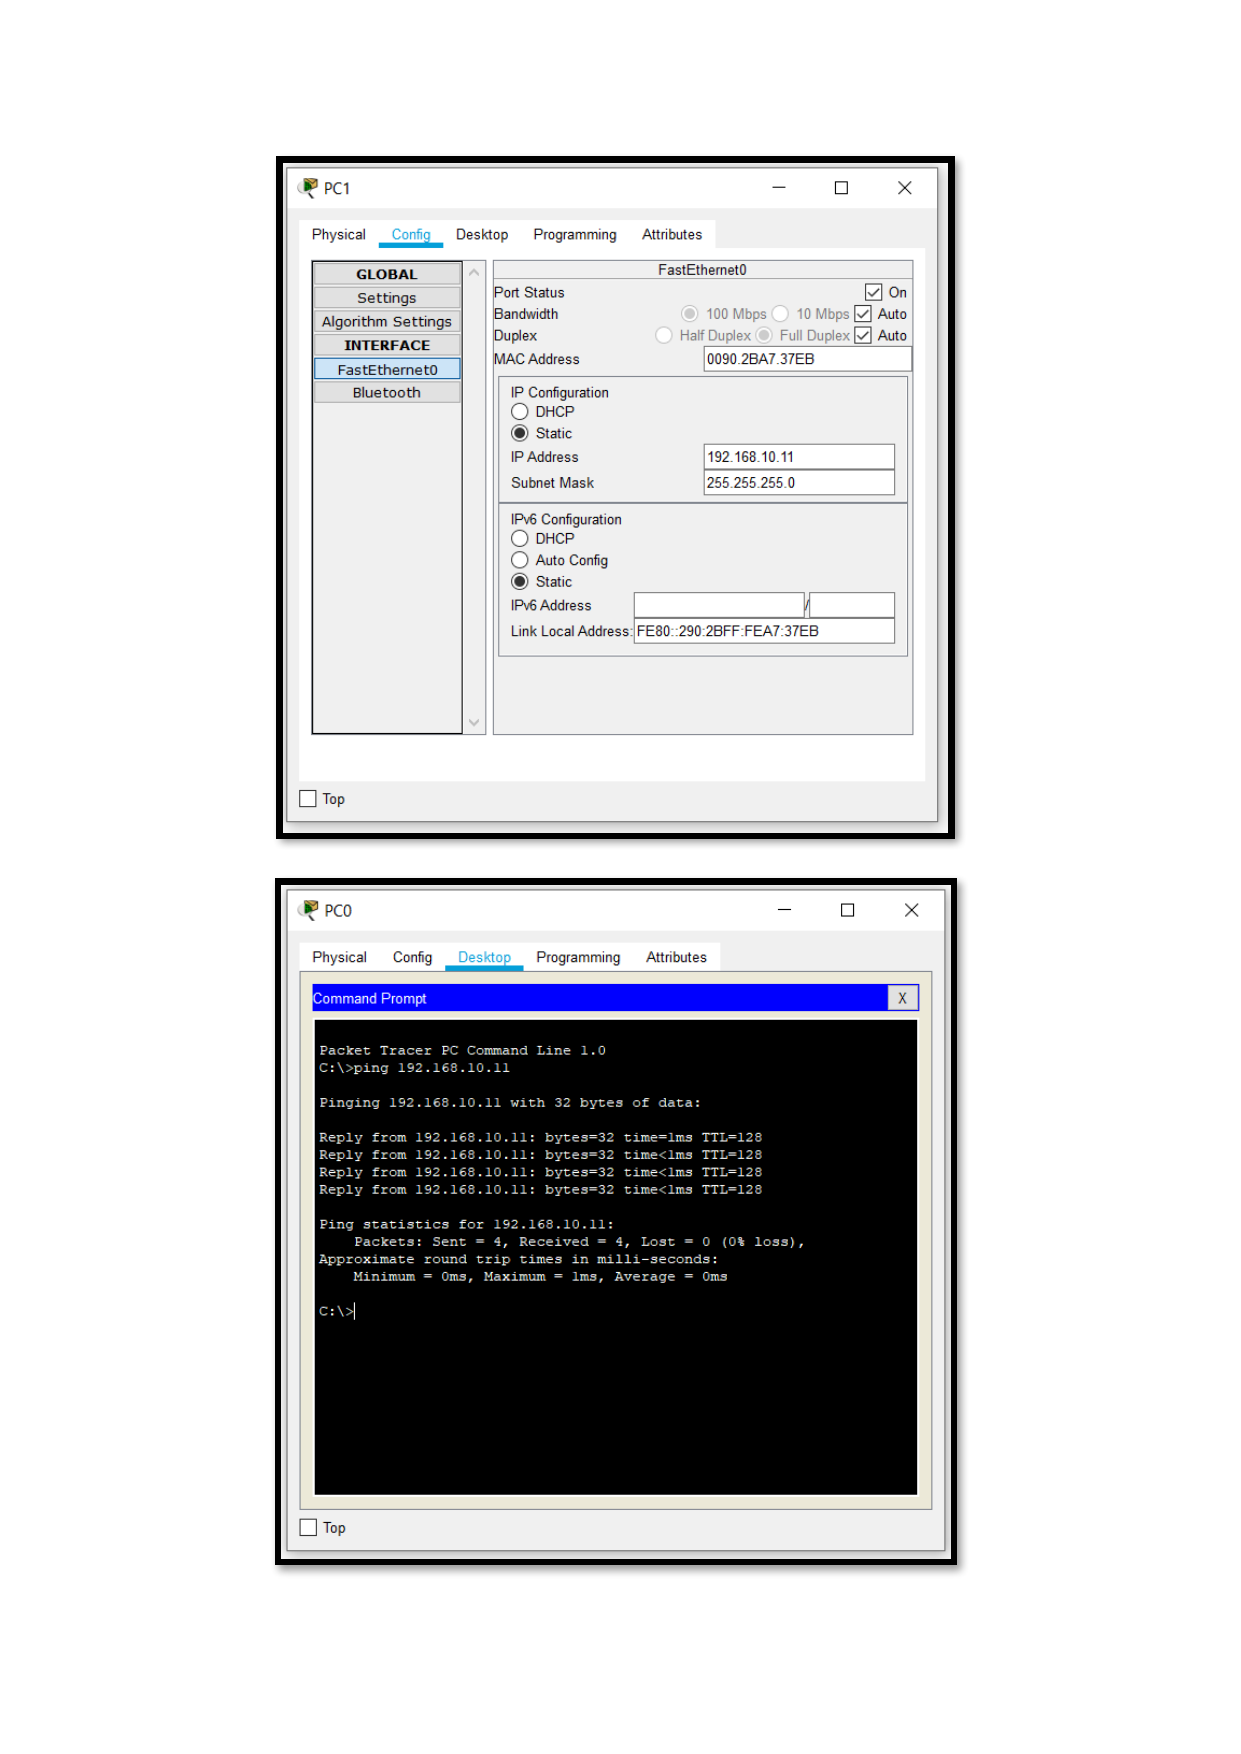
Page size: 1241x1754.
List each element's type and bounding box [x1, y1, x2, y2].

picture [283, 163, 948, 833]
picture [281, 885, 951, 1559]
